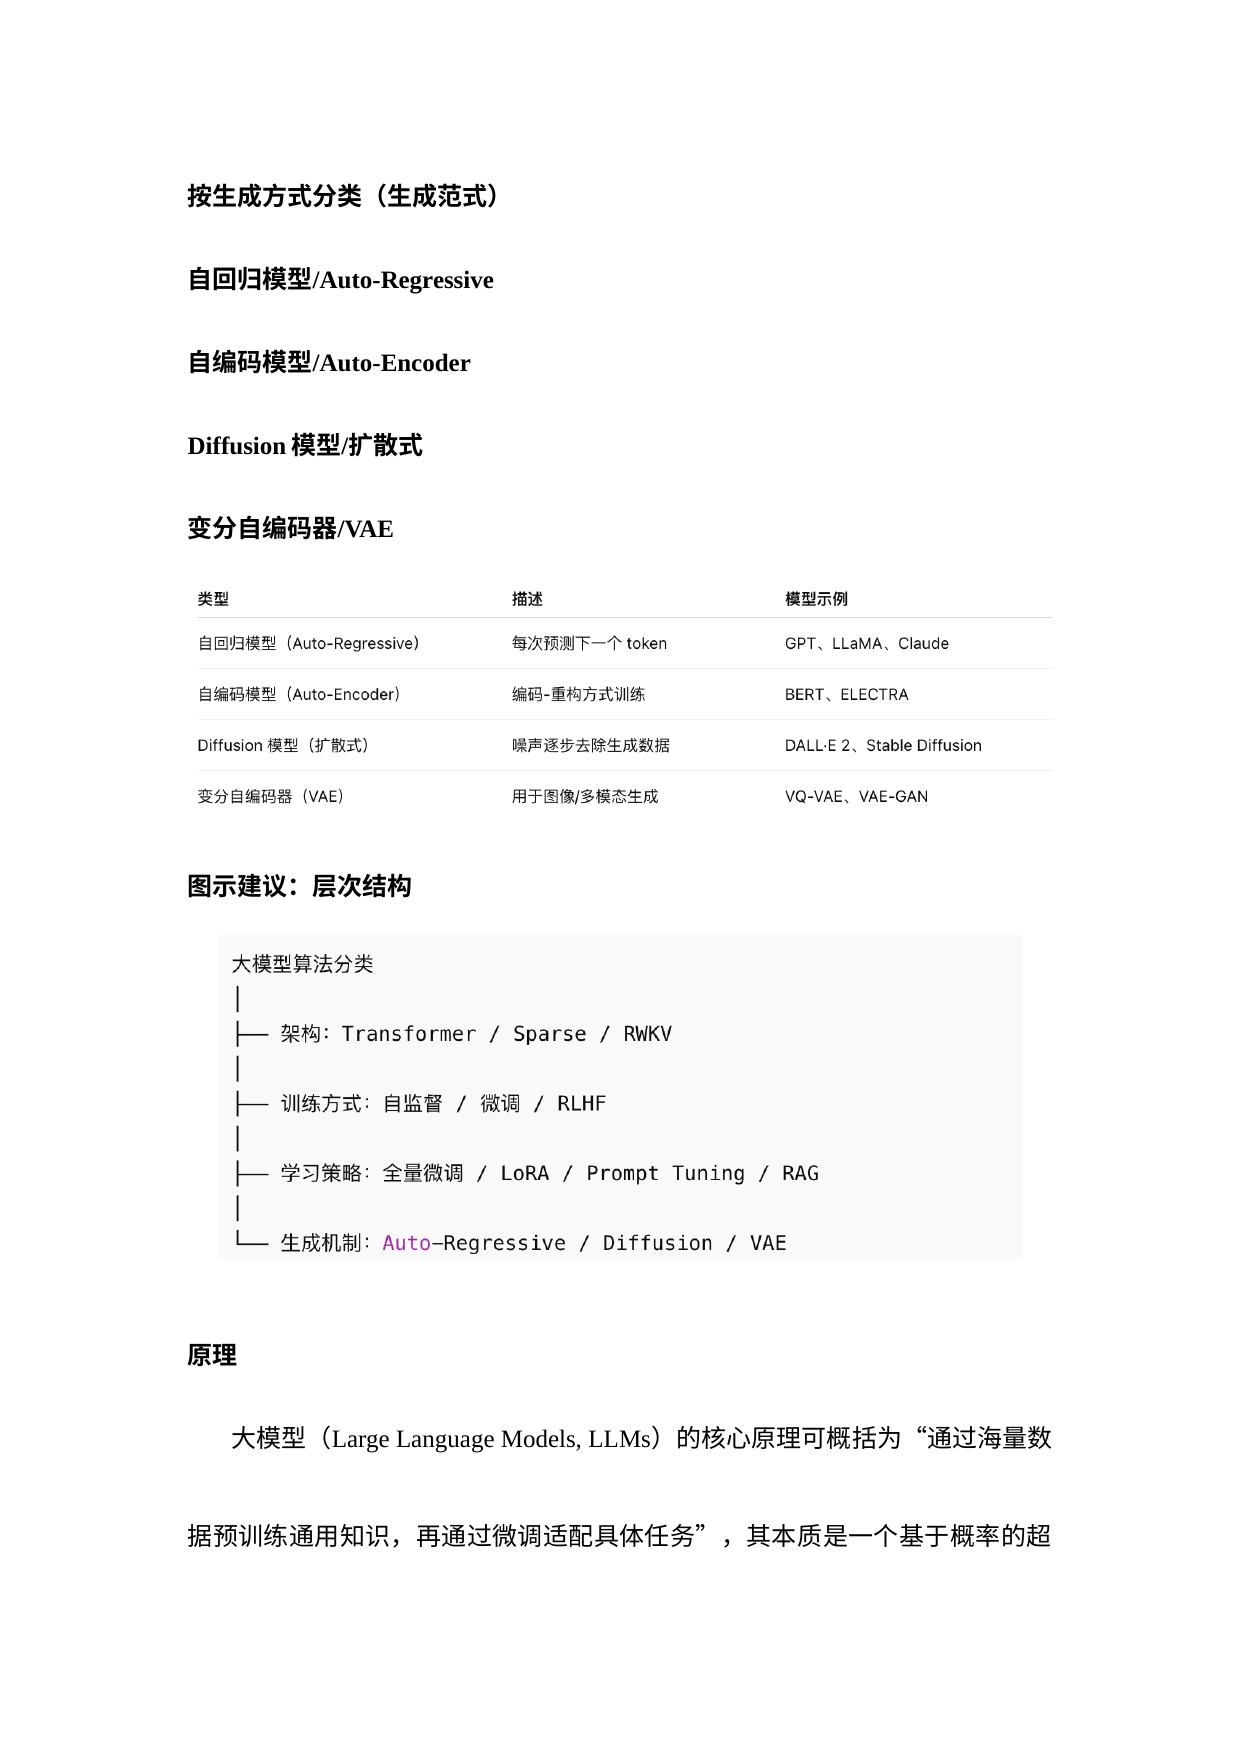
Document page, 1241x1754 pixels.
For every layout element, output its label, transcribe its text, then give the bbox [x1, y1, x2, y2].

picture [218, 935, 1022, 1259]
subtitle 自编码模型/Auto-Encoder [187, 328, 1053, 393]
subtitle 按生成方式分类（生成范式） [187, 162, 1053, 227]
picture [187, 577, 1053, 831]
subtitle 变分自编码器/VAE [187, 494, 1053, 559]
subtitle 图示建议：层次结构 [187, 852, 1053, 917]
subtitle 原理 [187, 1321, 1053, 1386]
text 大模型（Large Language Models, LLMs）的核心原理可概括为“通过海量数据预训练通用知识，再通过微调适配具体任务”，其本质是一个基于概率的超大规模语言建模系统。以下是关键原理的分层解析： [187, 1404, 1053, 1567]
subtitle Diffusion模型/扩散式 [187, 411, 1053, 476]
subtitle 自回归模型/Auto-Regressive [187, 245, 1053, 310]
